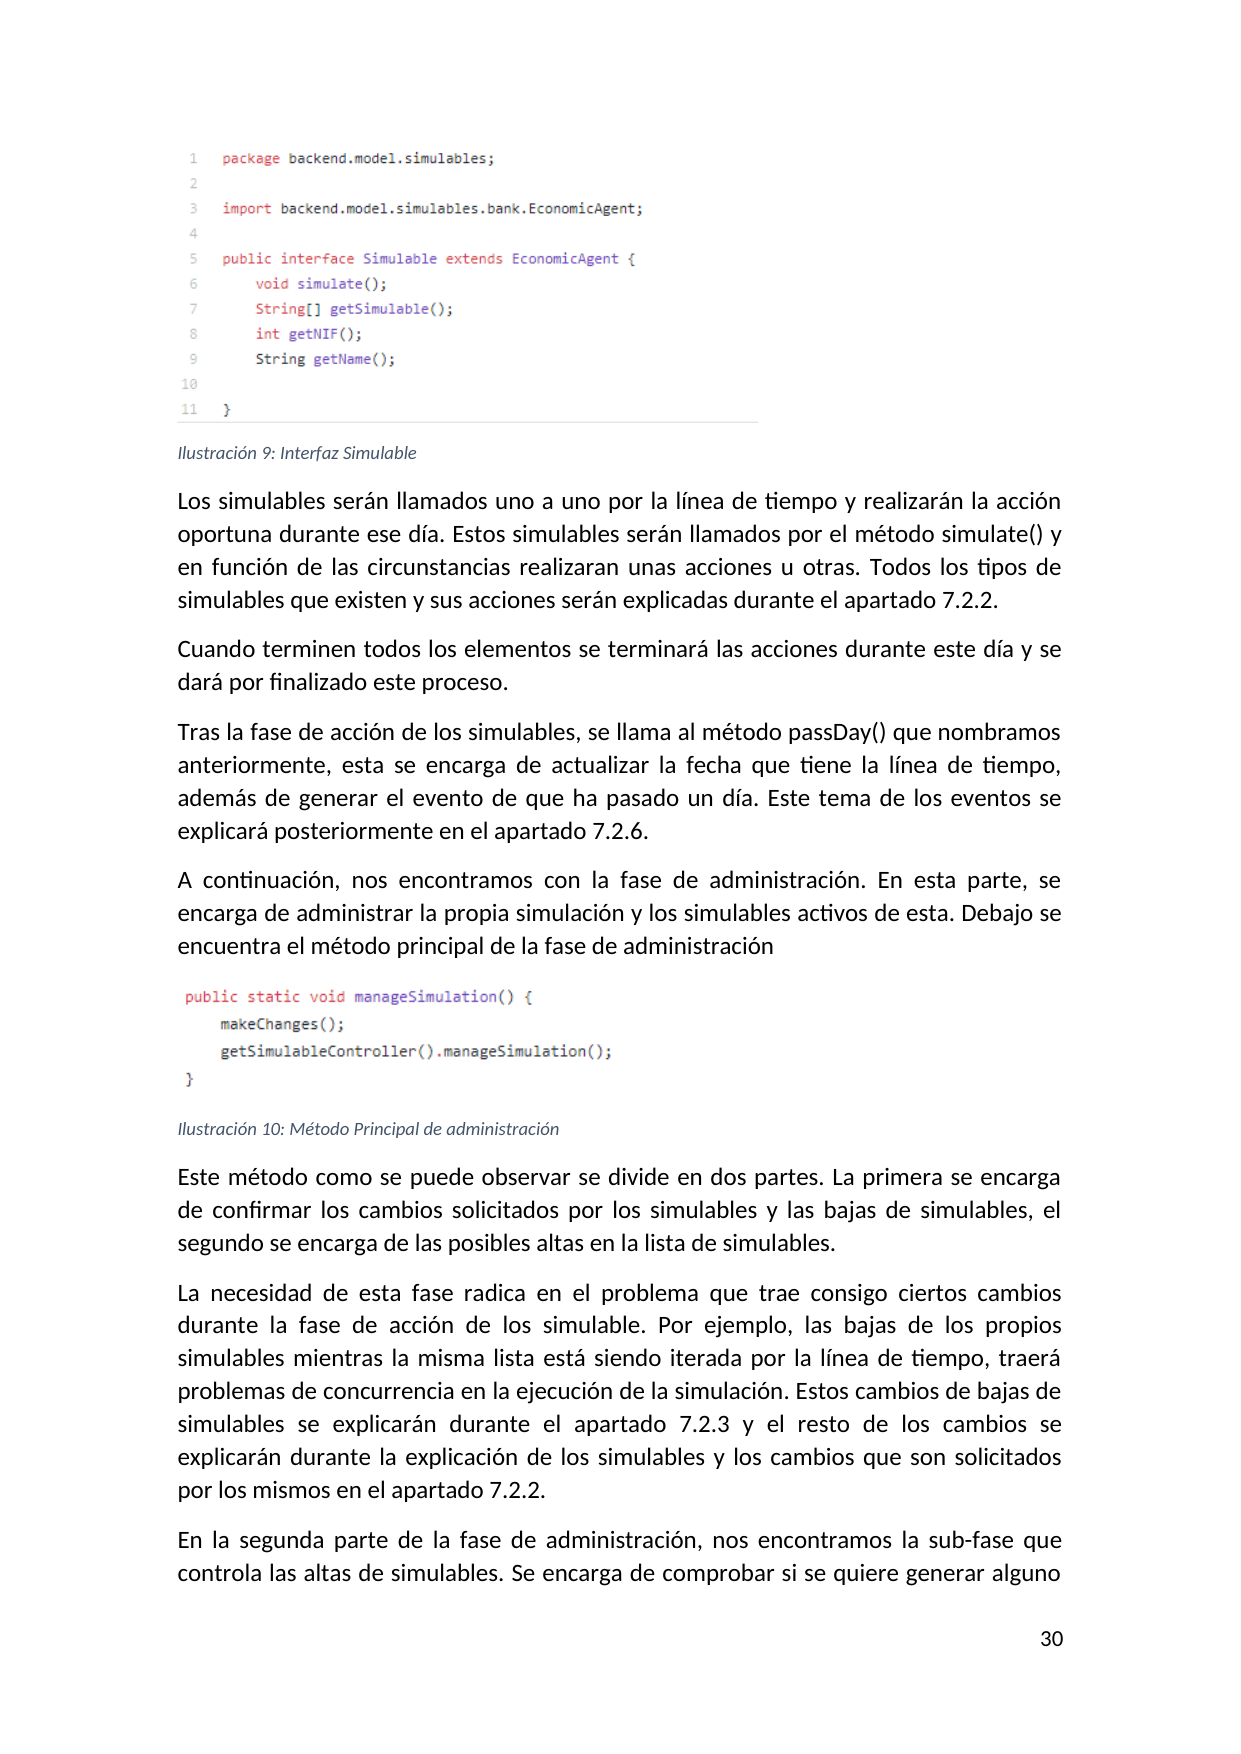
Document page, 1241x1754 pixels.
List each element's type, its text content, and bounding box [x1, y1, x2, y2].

text La necesidad de esta fase radica en el problema que trae consigo ciertos cambios durante la fase de acción de los simulable. Por ejemplo, las bajas de los propios simulables mientras la misma lista está siendo iterada por la línea de tiempo, traerá problemas de concurrencia en la ejecución de la simulación. Estos cambios de bajas de simulables se explicarán durante el apartado 7.2.3 y el resto de los cambios se explicarán durante la explicación de los simulables y los cambios que son solicitados por los mismos en el apartado 7.2.2. [177, 1277, 1063, 1505]
text Este método como se puede observar se divide en dos partes. La primera se encarga de confirmar los cambios solicitados por los simulables y las bajas de simulables, el segundo se encarga de las posibles altas en la lista de simulables. [177, 1161, 1063, 1258]
text Ilustración 9: Interfaz Simulable [177, 442, 1063, 464]
picture [177, 147, 759, 423]
text Los simulables serán llamados uno a uno por la línea de tiempo y realizarán la acción oportuna durante ese día. Estos simulables serán llamados por el método simulate() y en función de las circunstancias realizaran unas acciones u otras. Todos los tipos de simulables que existen y sus acciones serán explicadas durante el apartado 7.2.2. [177, 485, 1063, 614]
text A continuación, nos encontramos con la fase de administración. En esta parte, se encarga de administrar la propia simulación y los simulables activos de esta. Debajo se encuentra el método principal de la fase de administración [177, 864, 1063, 961]
text Tras la fase de acción de los simulables, se llama al método passDay() que nombramos anteriormente, esta se encarga de actualizar la fecha que tiene la línea de tiempo, además de generar el evento de que ha pasado un día. Este tema de los eventos se explicará posteriormente en el apartado 7.2.6. [177, 716, 1063, 845]
picture [177, 980, 684, 1099]
text Ilustración 10: Método Principal de administración [177, 1118, 1063, 1141]
text Cuando terminen todos los elementos se terminará las acciones durante este día y se dará por finalizado este proceso. [177, 634, 1063, 697]
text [177, 1524, 1063, 1587]
